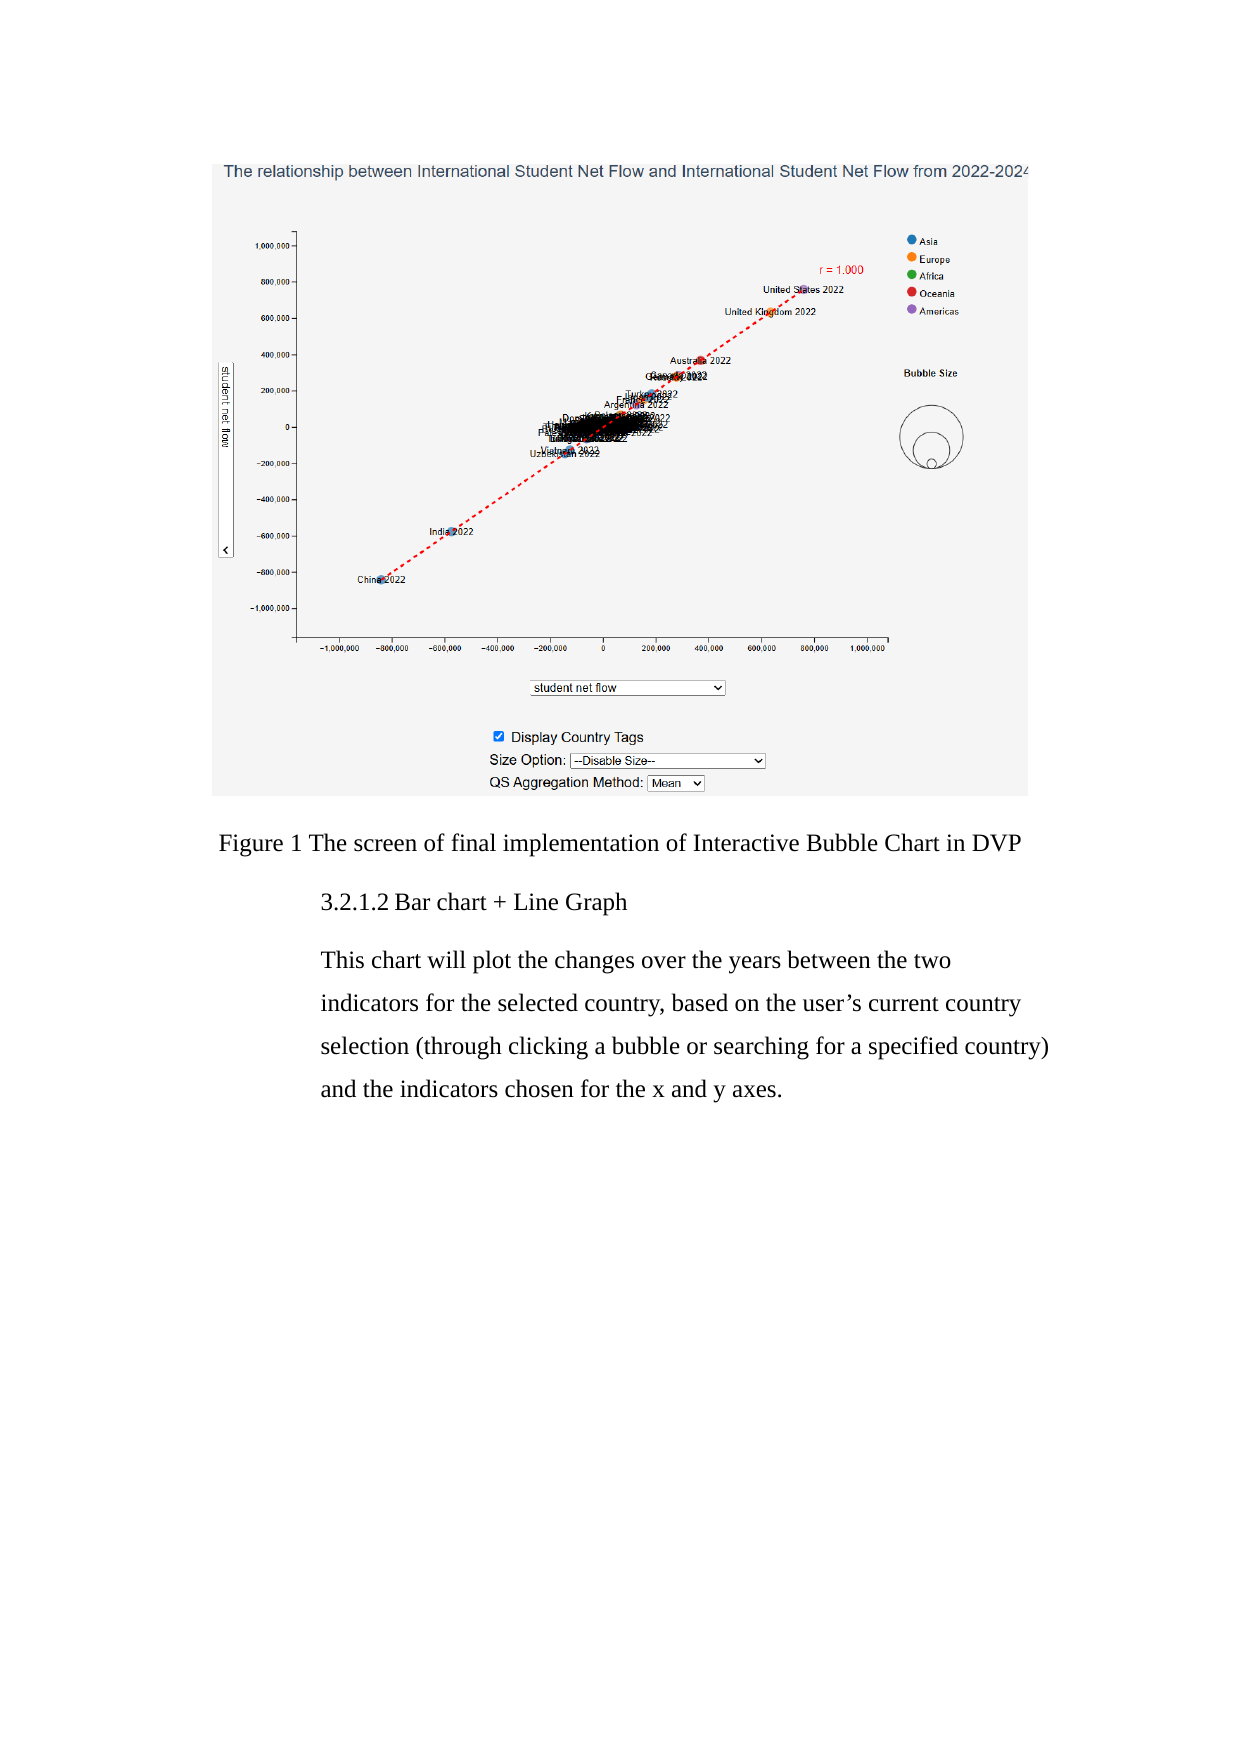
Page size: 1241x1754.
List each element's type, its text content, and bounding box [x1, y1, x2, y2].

text This chart will plot the changes over the years between the two indicators for the selected country, based on the user’s current country selection (through clicking a bubble or searching for a specified country) and the indicators chosen for the x and y axes. [320, 941, 1053, 1107]
picture [212, 164, 1029, 796]
list Bar chart + Line Graph [320, 882, 1053, 920]
text Figure 1 The screen of final implementation of Interactive Bubble Chart in DVP [187, 824, 1053, 861]
